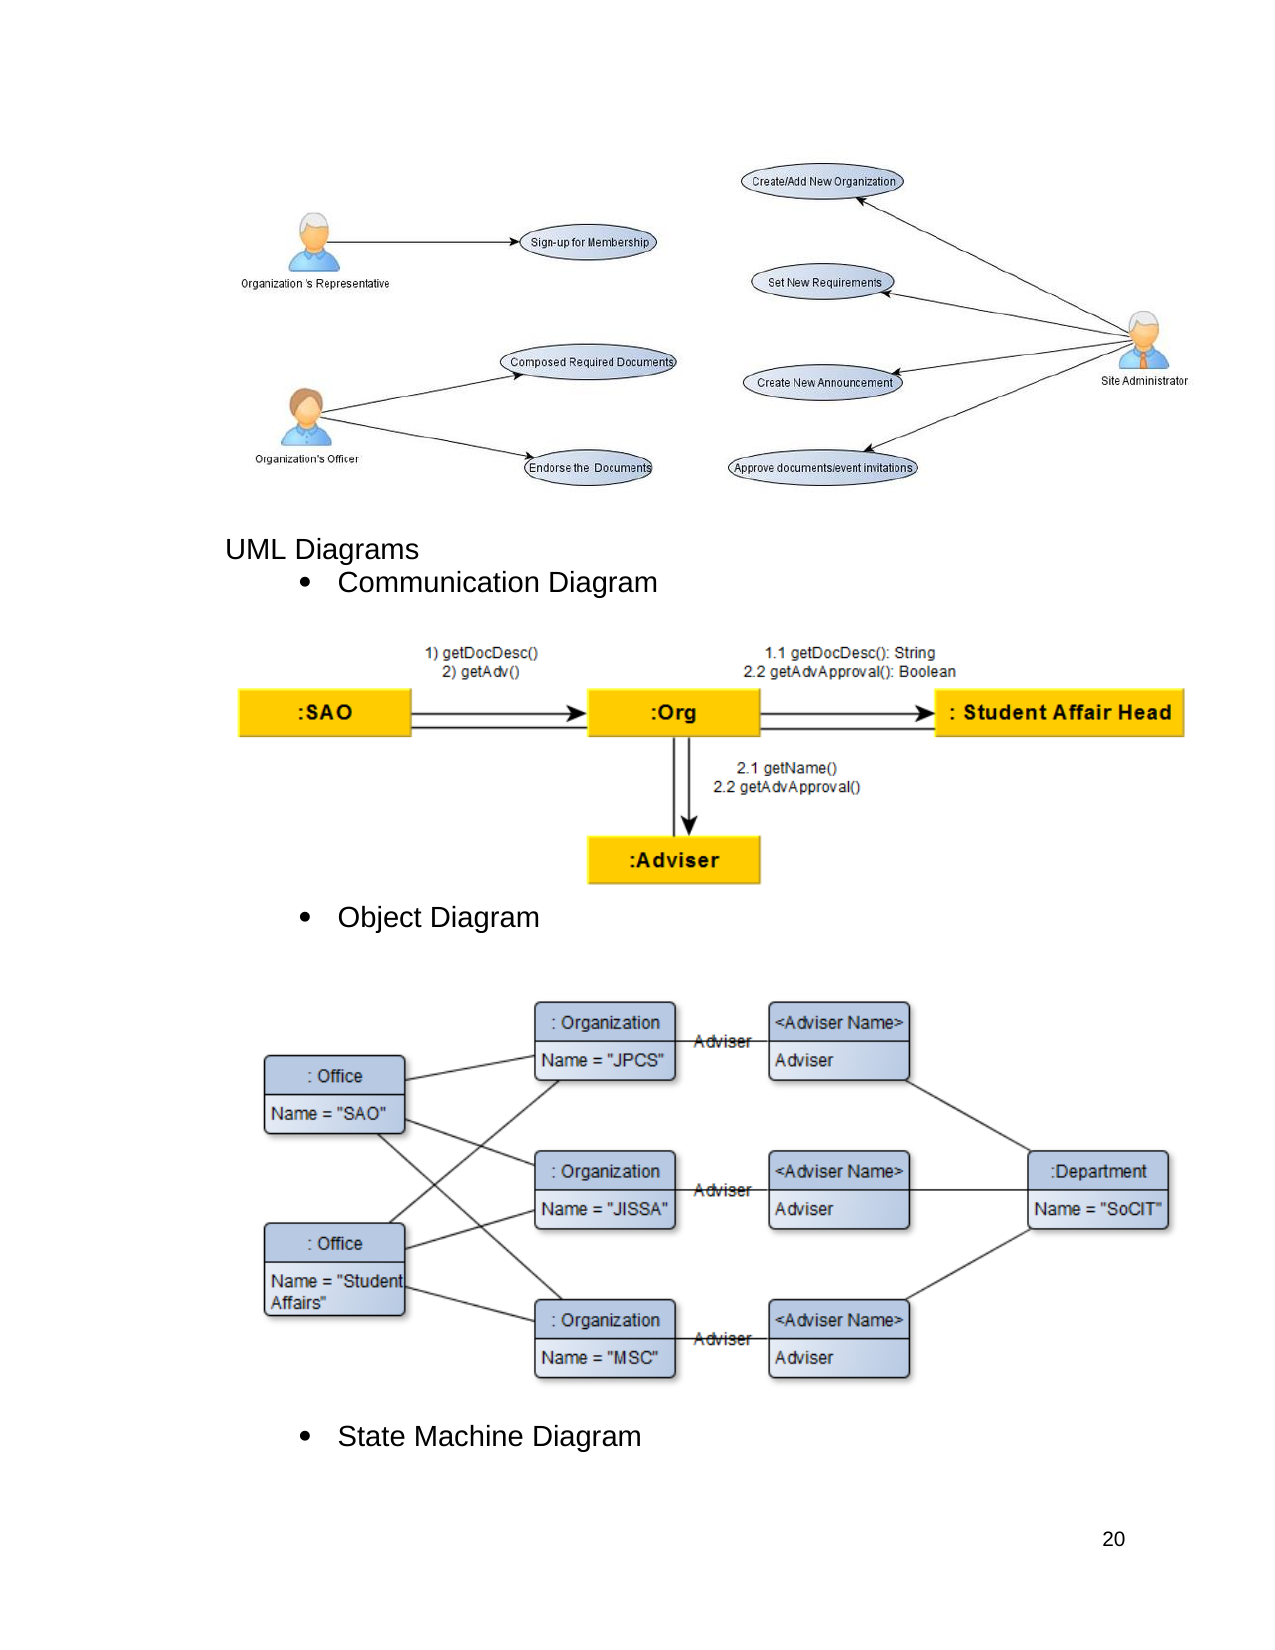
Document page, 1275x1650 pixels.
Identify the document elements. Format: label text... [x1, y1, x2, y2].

list State Machine Diagram [300, 1419, 1125, 1453]
picture [225, 150, 1200, 499]
picture [225, 632, 1200, 900]
picture [225, 967, 1200, 1419]
list UML Diagrams [225, 532, 1125, 566]
list Communication Diagram [300, 566, 1125, 599]
list Object Diagram [300, 900, 1125, 934]
